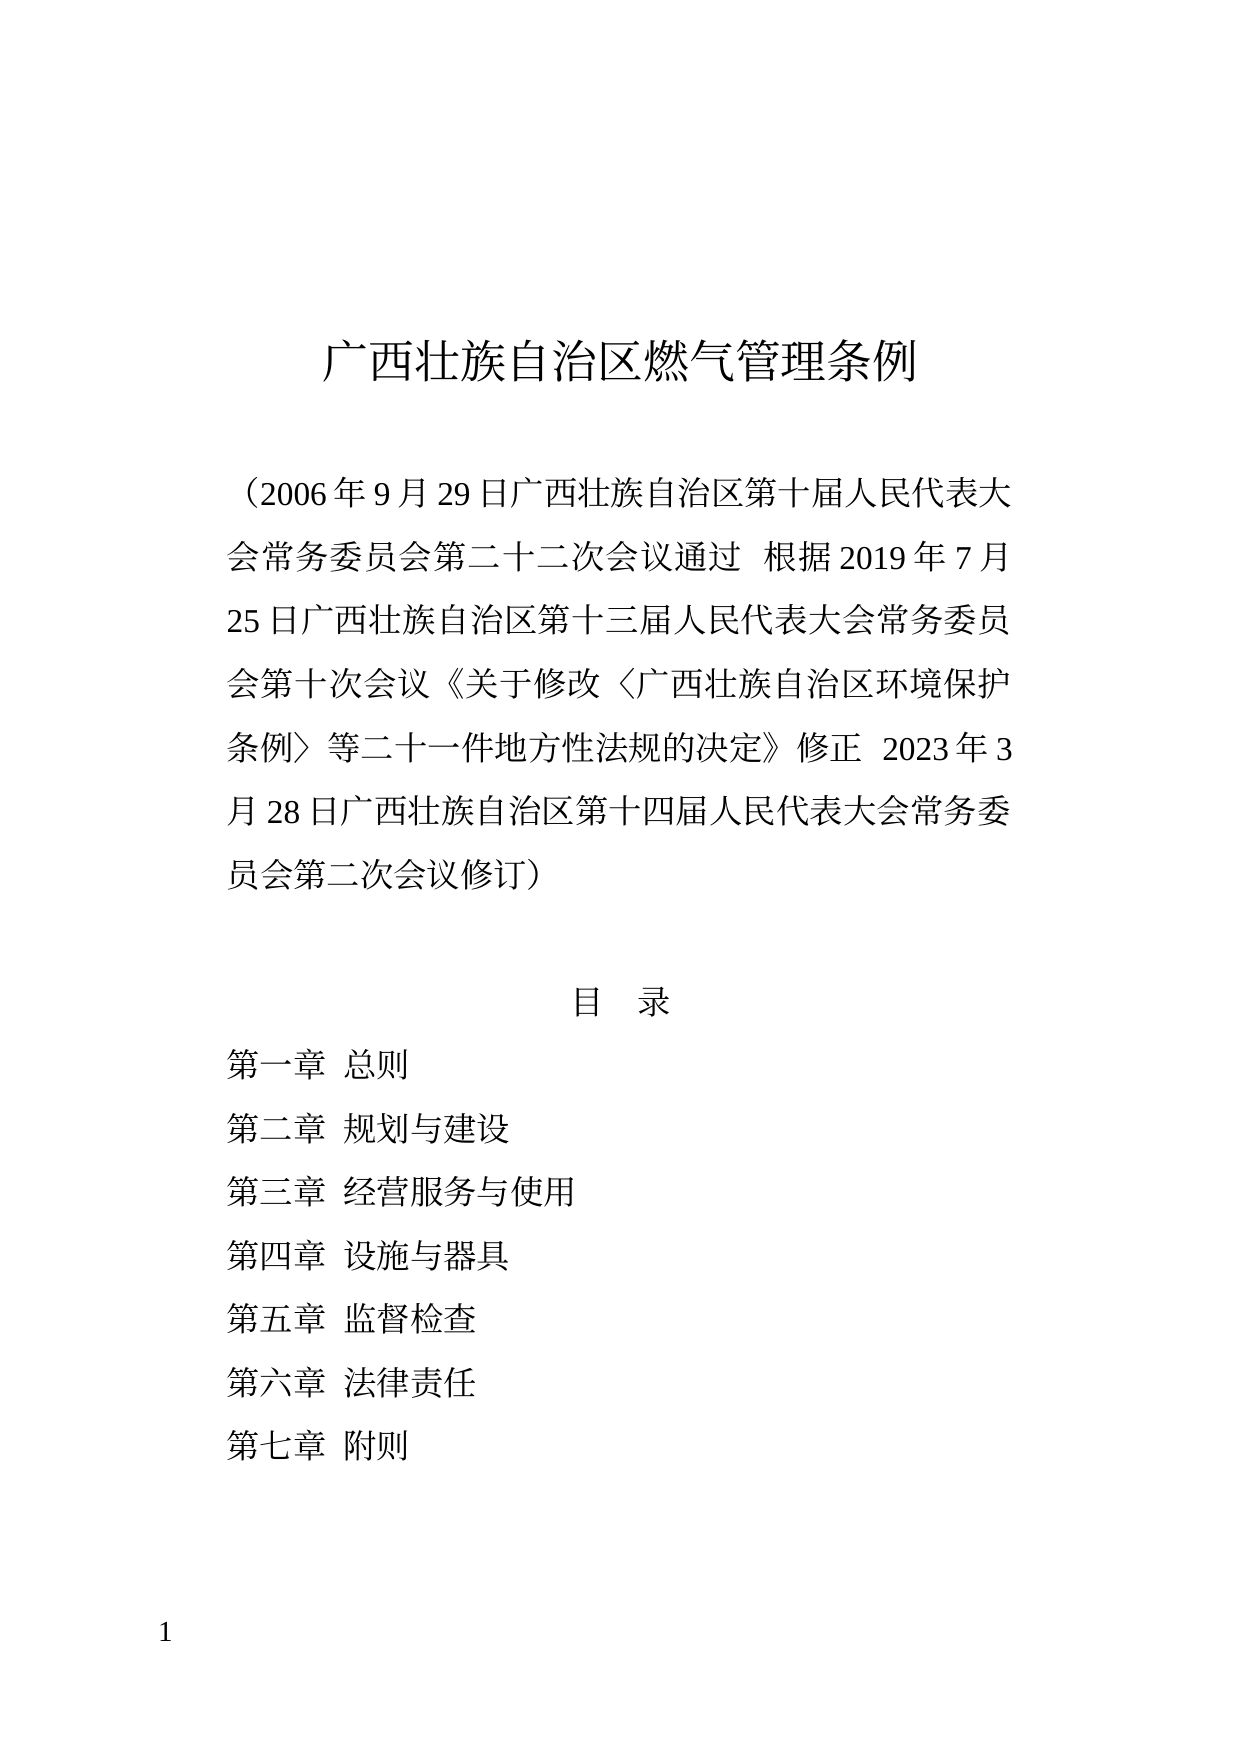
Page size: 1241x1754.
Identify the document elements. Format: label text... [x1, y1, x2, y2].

text 第五章 监督检查 [159, 1281, 1081, 1344]
text 第三章 经营服务与使用 [159, 1154, 1081, 1217]
text 第一章 总则 [159, 1027, 1081, 1090]
text 第二章 规划与建设 [159, 1090, 1081, 1154]
text （2006年9月29日广西壮族自治区第十届人民代表大会常务委员会第二十二次会议通过 根据2019年7月25日广西壮族自治区第十三届人民代表大会常务委员会第十次会议《关于修改〈广西壮族自治区环境保护条例〉等二十一件地方性法规的决定》修正 2023年3月28日广西壮族自治区第十四届人民代表大会常务委员会第二次会议修订） [226, 455, 1013, 900]
text 广西壮族自治区燃气管理条例 [159, 328, 1081, 391]
text 第七章 附则 [159, 1408, 1081, 1472]
text 目 录 [159, 963, 1081, 1027]
text 第六章 法律责任 [159, 1344, 1081, 1408]
text 第四章 设施与器具 [159, 1217, 1081, 1281]
